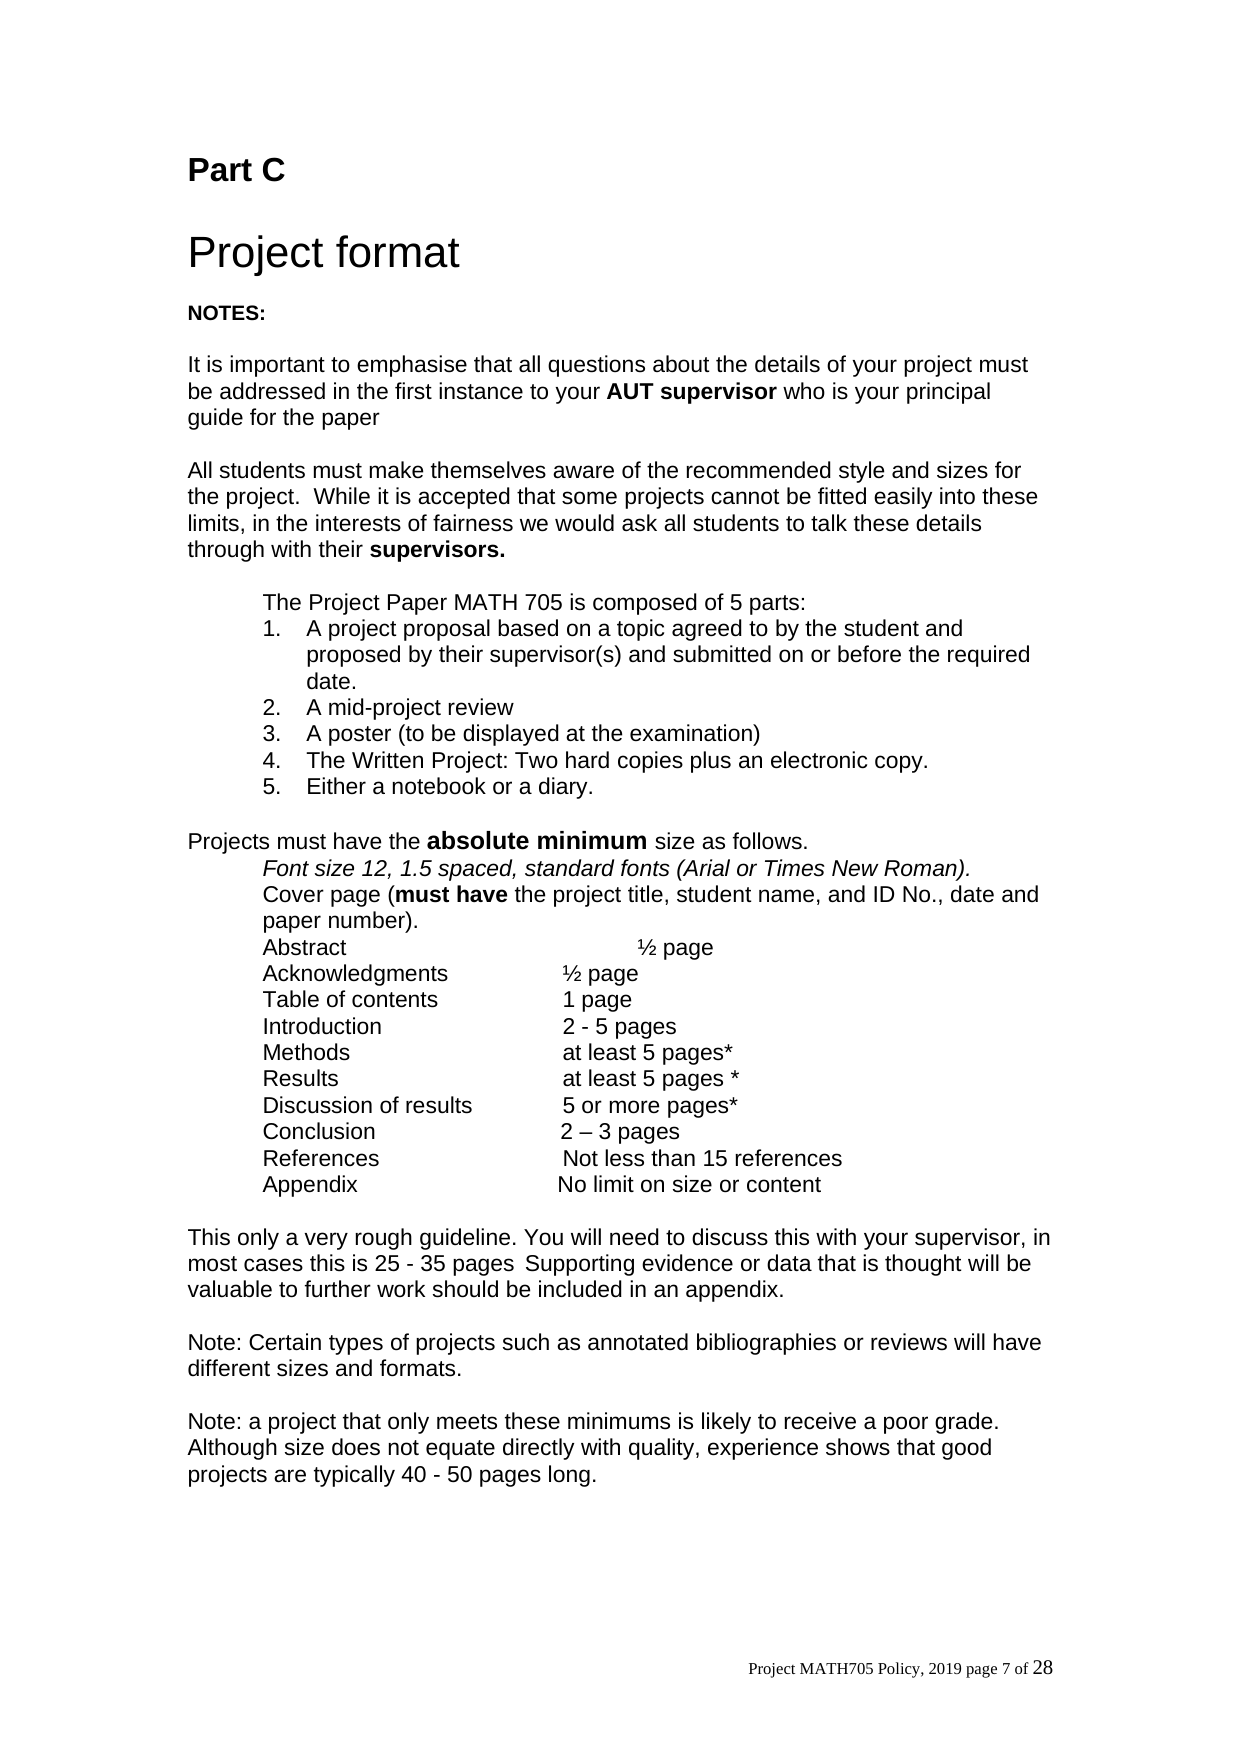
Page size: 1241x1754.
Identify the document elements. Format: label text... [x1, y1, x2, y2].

text Appendix No limit on size or content [262, 1171, 1053, 1197]
text Abstract ½ page [262, 934, 1053, 960]
text Part C [187, 150, 1053, 188]
list The Written Project: Two hard copies plus an electronic copy. [262, 747, 1053, 773]
text Discussion of results 5 or more pages* [262, 1092, 1053, 1118]
text NOTES: [187, 301, 1053, 325]
text Methods at least 5 pages* [262, 1039, 1053, 1065]
text Projects must have the absolute minimum size as follows. [187, 826, 1053, 854]
text Note: a project that only meets these minimums is likely to receive a poor grade. Although size does not equate directly with quality, experience shows that good projects are typically 40 - 50 pages long. [187, 1408, 1053, 1487]
text Cover page (must have the project title, student name, and ID No., date and paper number). [262, 881, 1053, 934]
text References Not less than 15 references [262, 1144, 1053, 1171]
text This only a very rough guideline. You will need to discuss this with your supervisor, in most cases this is 25 - 35 pages Supporting evidence or data that is thought will be valuable to further work should be included in an appendix. [187, 1223, 1053, 1303]
text Results at least 5 pages * [262, 1065, 1053, 1092]
text All students must make themselves aware of the recommended style and sizes for the project. While it is accepted that some projects cannot be fitted easily into these limits, in the interests of fairness we would ask all students to talk these details through with their supervisors. [187, 457, 1053, 562]
list A project proposal based on a topic agreed to by the student and proposed by their supervisor(s) and submitted on or before the required date. [262, 615, 1053, 694]
list A mid-project review [262, 694, 1053, 720]
list A poster (to be displayed at the examination) [262, 720, 1053, 747]
text Acknowledgments ½ page [262, 960, 1053, 986]
text Project format [187, 227, 1053, 277]
text Note: Certain types of projects such as annotated bibliographies or reviews will have different sizes and formats. [187, 1329, 1053, 1382]
text It is important to emphasise that all questions about the details of your project must be addressed in the first instance to your AUT supervisor who is your principal guide for the paper [187, 351, 1053, 431]
text Font size 12, 1.5 spaced, standard fonts (Arial or Times New Roman). [187, 854, 1053, 881]
list Either a notebook or a diary. [262, 773, 1053, 799]
text Table of contents 1 page [262, 986, 1053, 1013]
text Conclusion 2 – 3 pages [262, 1118, 1053, 1144]
text The Project Paper MATH 705 is composed of 5 parts: [262, 589, 1053, 615]
text Introduction 2 - 5 pages [262, 1013, 1053, 1039]
